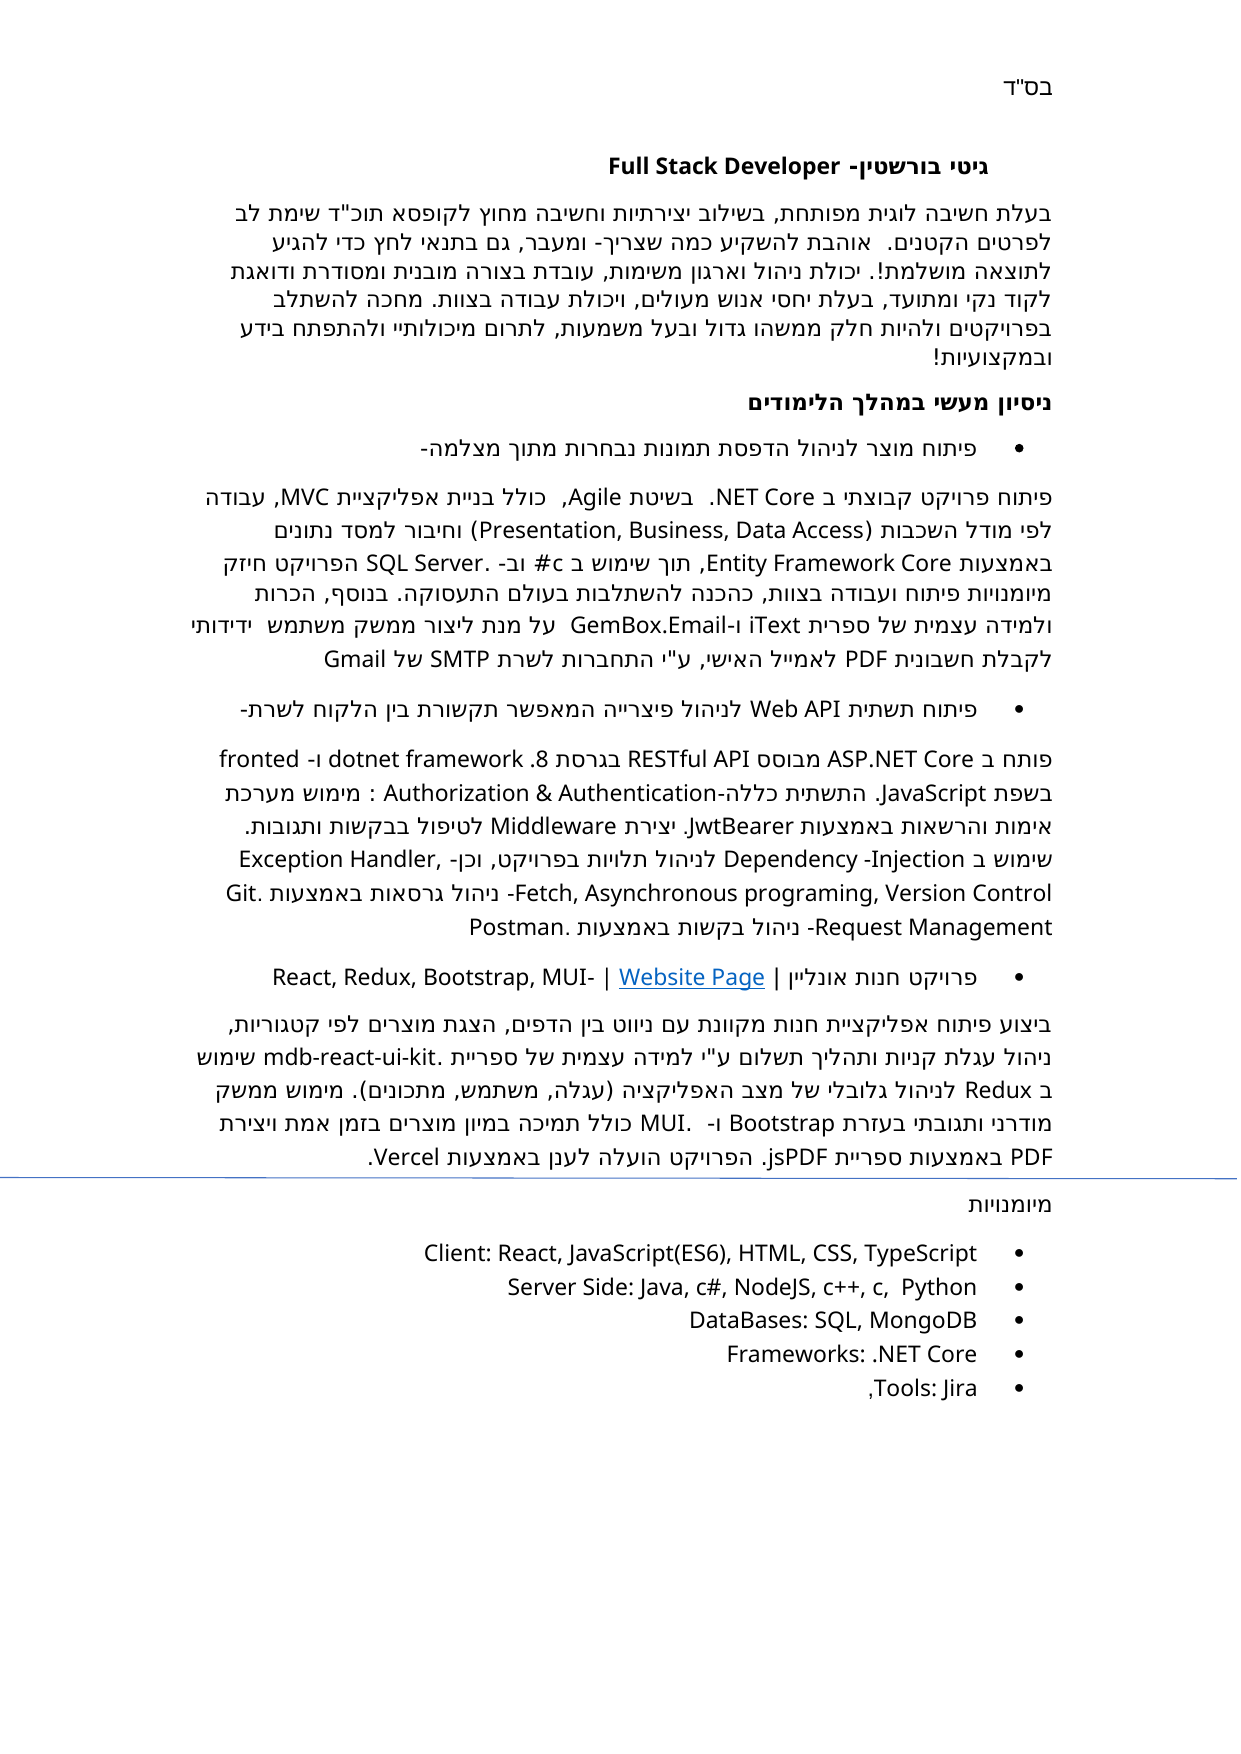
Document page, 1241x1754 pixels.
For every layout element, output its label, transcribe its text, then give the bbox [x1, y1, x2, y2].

text בעלת חשיבה לוגית מפותחת, בשילוב יצירתיות וחשיבה מחוץ לקופסא תוכ"ד שימת לב לפרטים הקטנים. אוהבת להשקיע כמה שצריך- ומעבר, גם בתנאי לחץ כדי להגיע לתוצאה מושלמת!. יכולת ניהול וארגון משימות, עובדת בצורה מובנית ומסודרת ודואגת לקוד נקי ומתועד, בעלת יחסי אנוש מעולים, ויכולת עבודה בצוות. מחכה להשתלב בפרויקטים ולהיות חלק ממשהו גדול ובעל משמעות, לתרום מיכולותיי ולהתפתח בידע ובמקצועיות! [187, 200, 1053, 371]
text פיתוח פרויקט קבוצתי ב NET Core. בשיטת Agile, כולל בניית אפליקציית MVC, עבודה לפי מודל השכבות (Presentation, Business, Data Access) וחיבור למסד נתונים באמצעות Entity Framework Core, תוך שימוש ב c# וב- .SQL Server הפרויקט חיזק מיומנויות פיתוח ועבודה בצוות, כהכנה להשתלבות בעולם התעסוקה. בנוסף, הכרות ולמידה עצמית של ספרית iText ו-GemBox.Email על מנת ליצור ממשק משתמש ידידותי לקבלת חשבונית PDF לאמייל האישי, ע"י התחברות לשרת SMTP של Gmail [187, 480, 1053, 674]
text ניסיון מעשי במהלך הלימודים [187, 389, 1053, 416]
text מיומנויות [187, 1191, 1053, 1218]
list פיתוח מוצר לניהול הדפסת תמונות נבחרות מתוך מצלמה- [187, 435, 1015, 462]
list Server Side: Java, c#, NodeJS, c++, c, Python [187, 1270, 1015, 1302]
list Tools: Jira, [187, 1372, 1015, 1403]
list DataBases: SQL, MongoDB [187, 1304, 1015, 1335]
list פרויקט חנות אונליין | React, Redux, Bootstrap, MUI- | Website Page [187, 961, 1015, 992]
text פותח ב ASP.NET Core מבוסס RESTful API בגרסת dotnet framework .8 ו- fronted בשפת JavaScript. התשתית כללה-Authorization & Authentication : מימוש מערכת אימות והרשאות באמצעות JwtBearer. יצירת Middleware לטיפול בבקשות ותגובות. שימוש ב Dependency -Injection לניהול תלויות בפרויקט, וכן- Exception Handler, Fetch, Asynchronous programing, Version Control- ניהול גרסאות באמצעות .Git Request Management- ניהול בקשות באמצעות .Postman [187, 743, 1053, 942]
text גיטי בורשטין- Full Stack Developer [187, 150, 1053, 181]
list Frameworks: .NET Core [187, 1338, 1015, 1369]
list Client: React, JavaScript(ES6), HTML, CSS, TypeScript [187, 1237, 1015, 1268]
text ביצוע פיתוח אפליקציית חנות מקוונת עם ניווט בין הדפים, הצגת מוצרים לפי קטגוריות, ניהול עגלת קניות ותהליך תשלום ע"י למידה עצמית של ספריית .mdb-react-ui-kit שימוש ב Redux לניהול גלובלי של מצב האפליקציה (עגלה, משתמש, מתכונים). מימוש ממשק מודרני ותגובתי בעזרת Bootstrap ו- .MUI כולל תמיכה במיון מוצרים בזמן אמת ויצירת PDF באמצעות ספריית jsPDF. הפרויקט הועלה לענן באמצעות Vercel. [187, 1012, 1053, 1172]
list פיתוח תשתית Web API לניהול פיצרייה המאפשר תקשורת בין הלקוח לשרת- [187, 693, 1015, 724]
